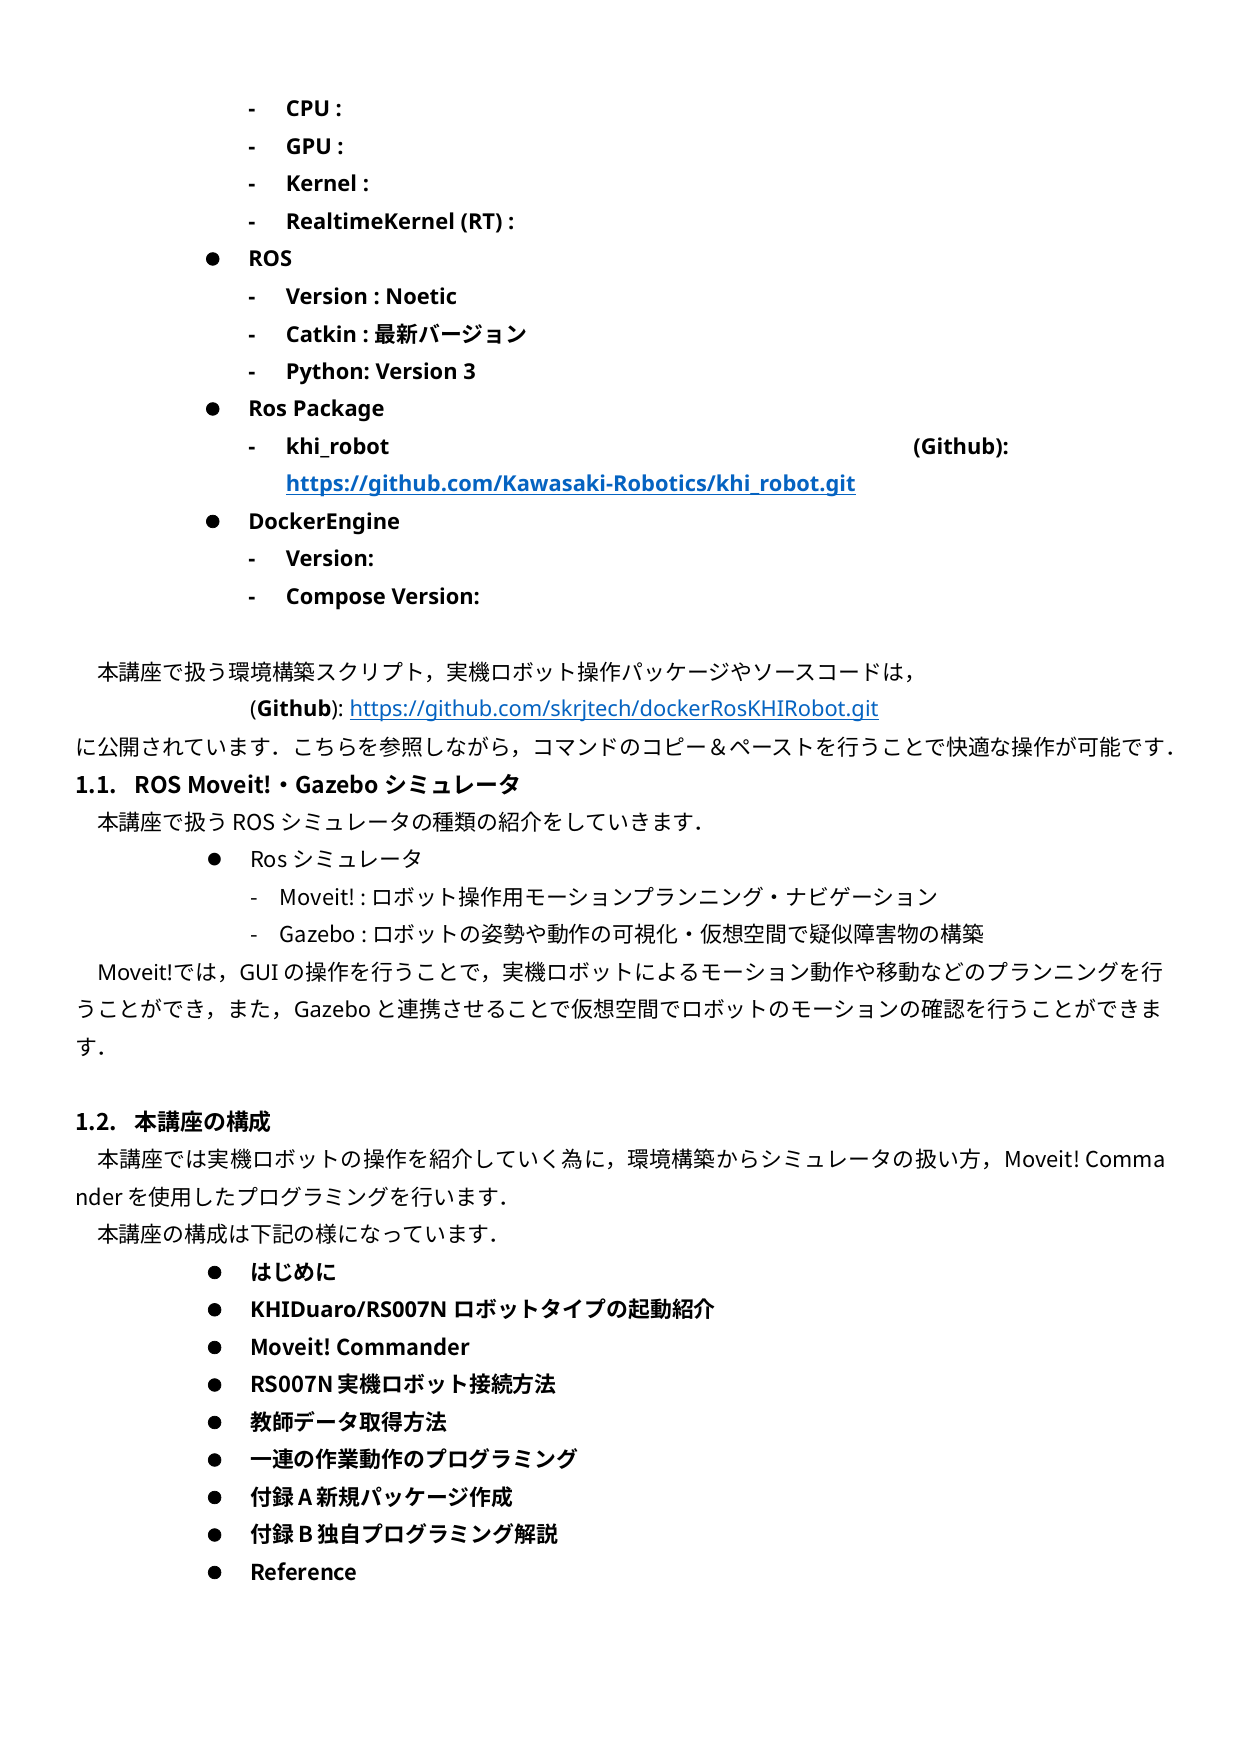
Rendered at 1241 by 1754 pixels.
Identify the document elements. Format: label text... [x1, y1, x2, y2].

text に公開されています．こちらを参照しながら，コマンドのコピー＆ペーストを行うことで快適な操作が可能です． [75, 727, 1165, 764]
list 付録B独自プログラミング解説 [206, 1514, 1165, 1552]
list Moveit! Commander [206, 1327, 1165, 1364]
list Ros シミュレータ [206, 839, 1165, 877]
list 教師データ取得方法 [206, 1402, 1165, 1439]
list - Moveit! : ロボット操作用モーションプランニング・ナビゲーション [250, 877, 1165, 914]
list KHIDuaro/RS007N ロボットタイプの起動紹介 [206, 1289, 1165, 1327]
text 本講座の構成は下記の様になっています． [75, 1214, 1165, 1252]
text Moveit!では，GUIの操作を行うことで，実機ロボットによるモーション動作や移動などのプランニングを行うことができ，また，Gazeboと連携させることで仮想空間でロボットのモーションの確認を行うことができます． [75, 952, 1165, 1064]
text 本講座で扱うROSシミュレータの種類の紹介をしていきます． [75, 802, 1165, 839]
text 本講座では実機ロボットの操作を紹介していく為に，環境構築からシミュレータの扱い方，Moveit! Commanderを使用したプログラミングを行います． [75, 1139, 1165, 1214]
list はじめに [206, 1252, 1165, 1289]
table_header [193, 90, 1020, 614]
text 本講座で扱う環境構築スクリプト，実機ロボット操作パッケージやソースコードは， [75, 652, 1165, 689]
text (Github): https://github.com/skrjtech/dockerRosKHIRobot.git [162, 689, 1165, 727]
subtitle ROS Moveit!・Gazebo シミュレータ [75, 764, 1165, 802]
list 付録A新規パッケージ作成 [206, 1477, 1165, 1514]
subtitle 本講座の構成 [75, 1102, 1165, 1139]
list RS007N実機ロボット接続方法 [206, 1364, 1165, 1402]
list Reference [206, 1552, 1165, 1589]
list - Gazebo : ロボットの姿勢や動作の可視化・仮想空間で疑似障害物の構築 [250, 914, 1165, 952]
list 一連の作業動作のプログラミング [206, 1439, 1165, 1477]
